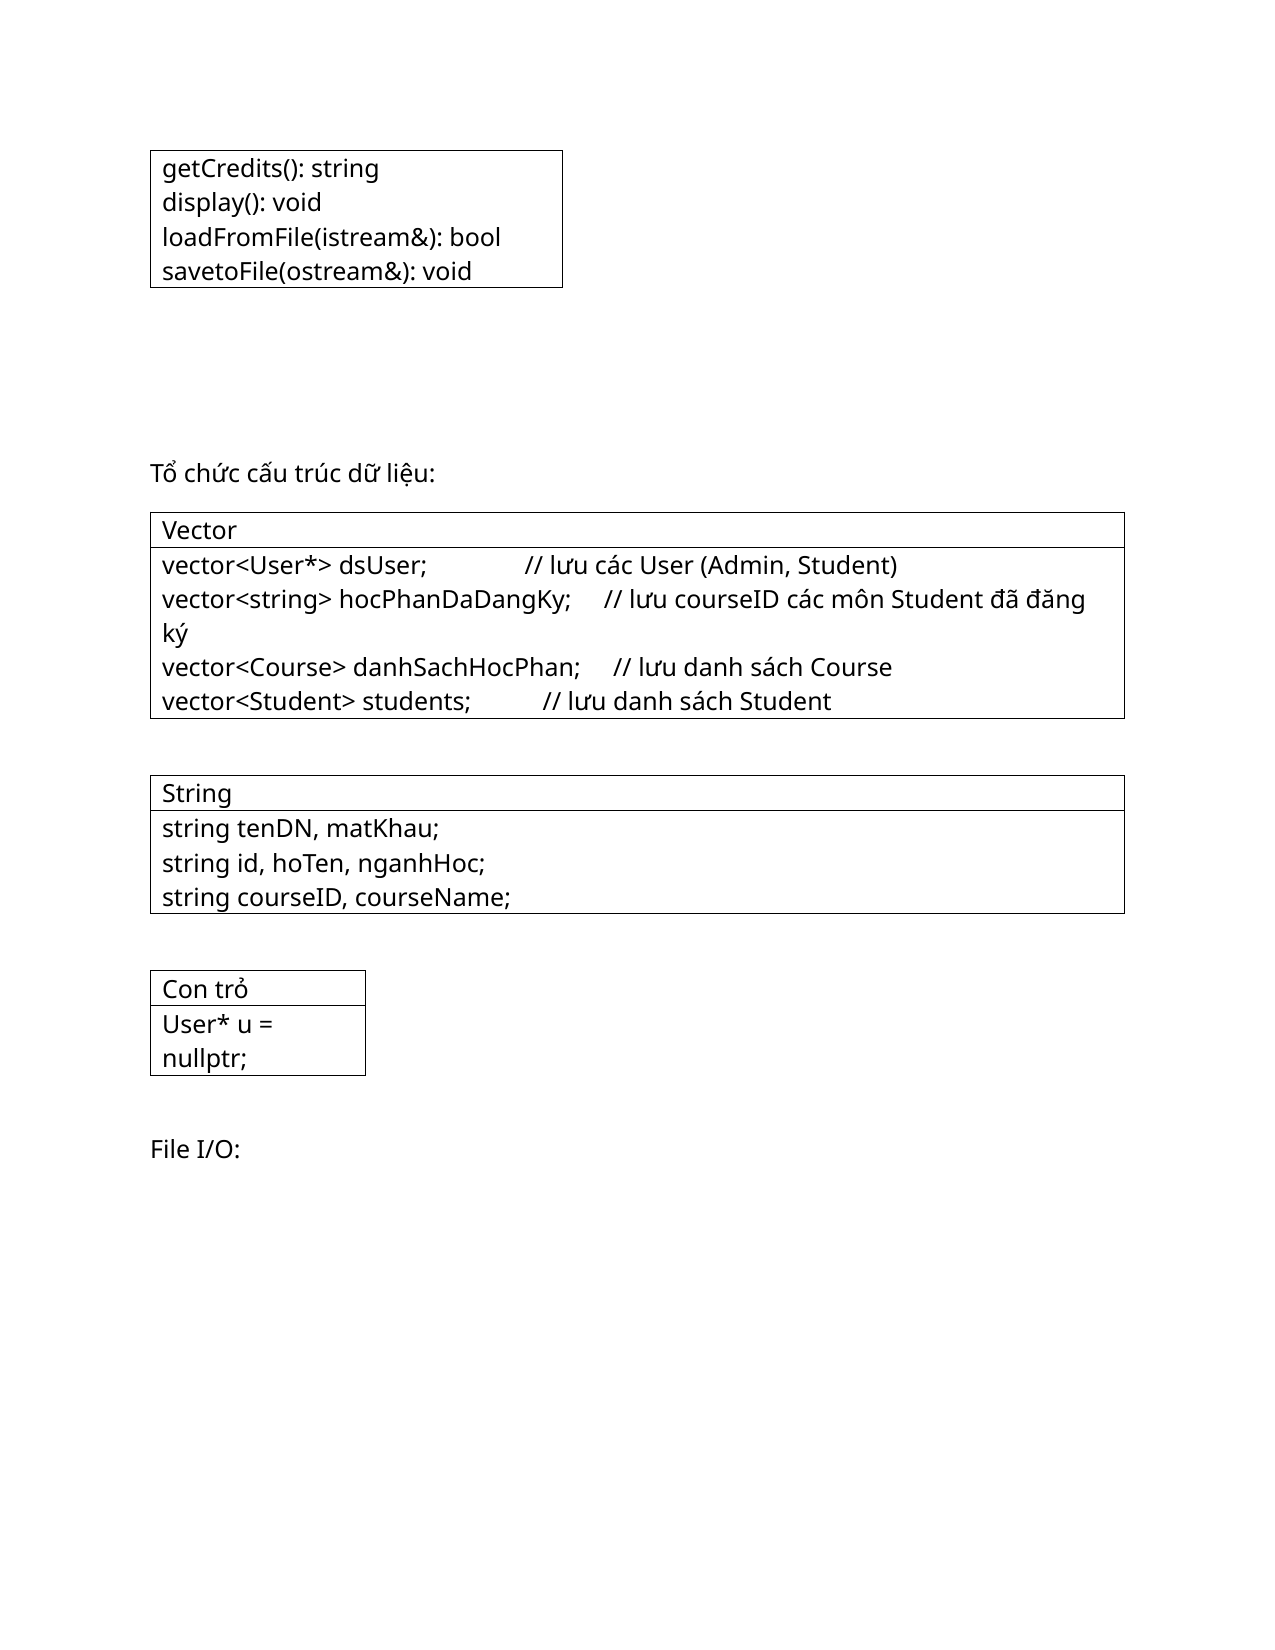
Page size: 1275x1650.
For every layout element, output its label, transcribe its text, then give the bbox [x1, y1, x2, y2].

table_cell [151, 151, 562, 287]
table_cell string tenDN, matKhau; string id, hoTen, nganhHoc; string courseID, courseName; [151, 811, 1124, 913]
text File I/O: [150, 1131, 1125, 1165]
table_cell User* u = nullptr; [151, 1006, 365, 1074]
table_header Con trỏ [151, 971, 365, 1005]
text Tổ chức cấu trúc dữ liệu: [150, 456, 1125, 490]
table_cell vector<User*> dsUser; // lưu các User (Admin, Student) vector<string> hocPhanDaDangKy; // lưu courseID các môn Student đã đăng ký vector<Course> danhSachHocPhan; // lưu danh sách Course vector<Student> students; // lưu danh sách Student [151, 548, 1124, 718]
table_header Vector [151, 513, 1124, 547]
table_header String [151, 776, 1124, 810]
